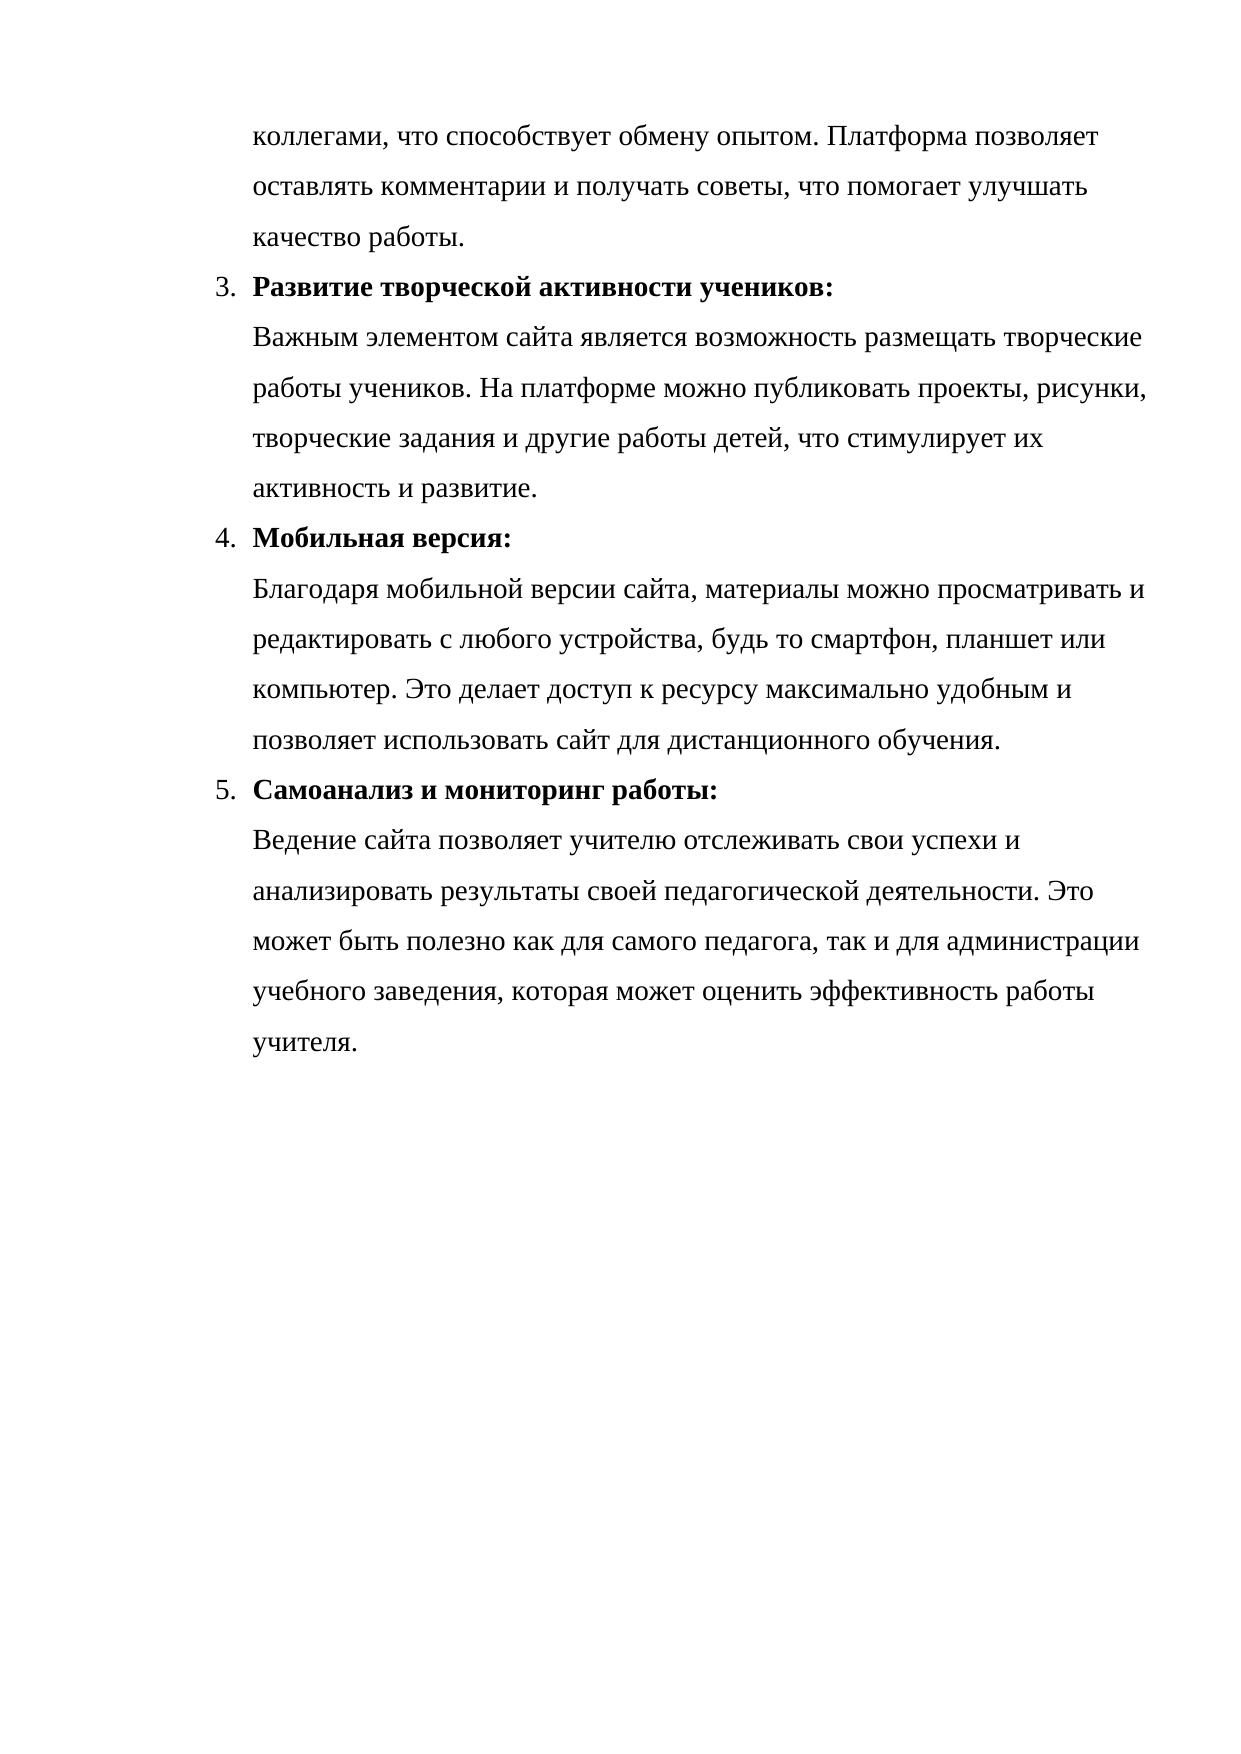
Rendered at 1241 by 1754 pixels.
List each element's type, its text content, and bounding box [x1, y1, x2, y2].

list Самоанализ и мониторинг работы: Ведение сайта позволяет учителю отслеживать свои успехи и анализировать результаты своей педагогической деятельности. Это может быть полезно как для самого педагога, так и для администрации учебного заведения, которая может оценить эффективность работы учителя. [215, 772, 1152, 1057]
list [215, 118, 1152, 252]
list Мобильная версия: Благодаря мобильной версии сайта, материалы можно просматривать и редактировать с любого устройства, будь то смартфон, планшет или компьютер. Это делает доступ к ресурсу максимально удобным и позволяет использовать сайт для дистанционного обучения. [215, 521, 1152, 755]
list Развитие творческой активности учеников: Важным элементом сайта является возможность размещать творческие работы учеников. На платформе можно публиковать проекты, рисунки, творческие задания и другие работы детей, что стимулирует их активность и развитие. [215, 269, 1152, 504]
